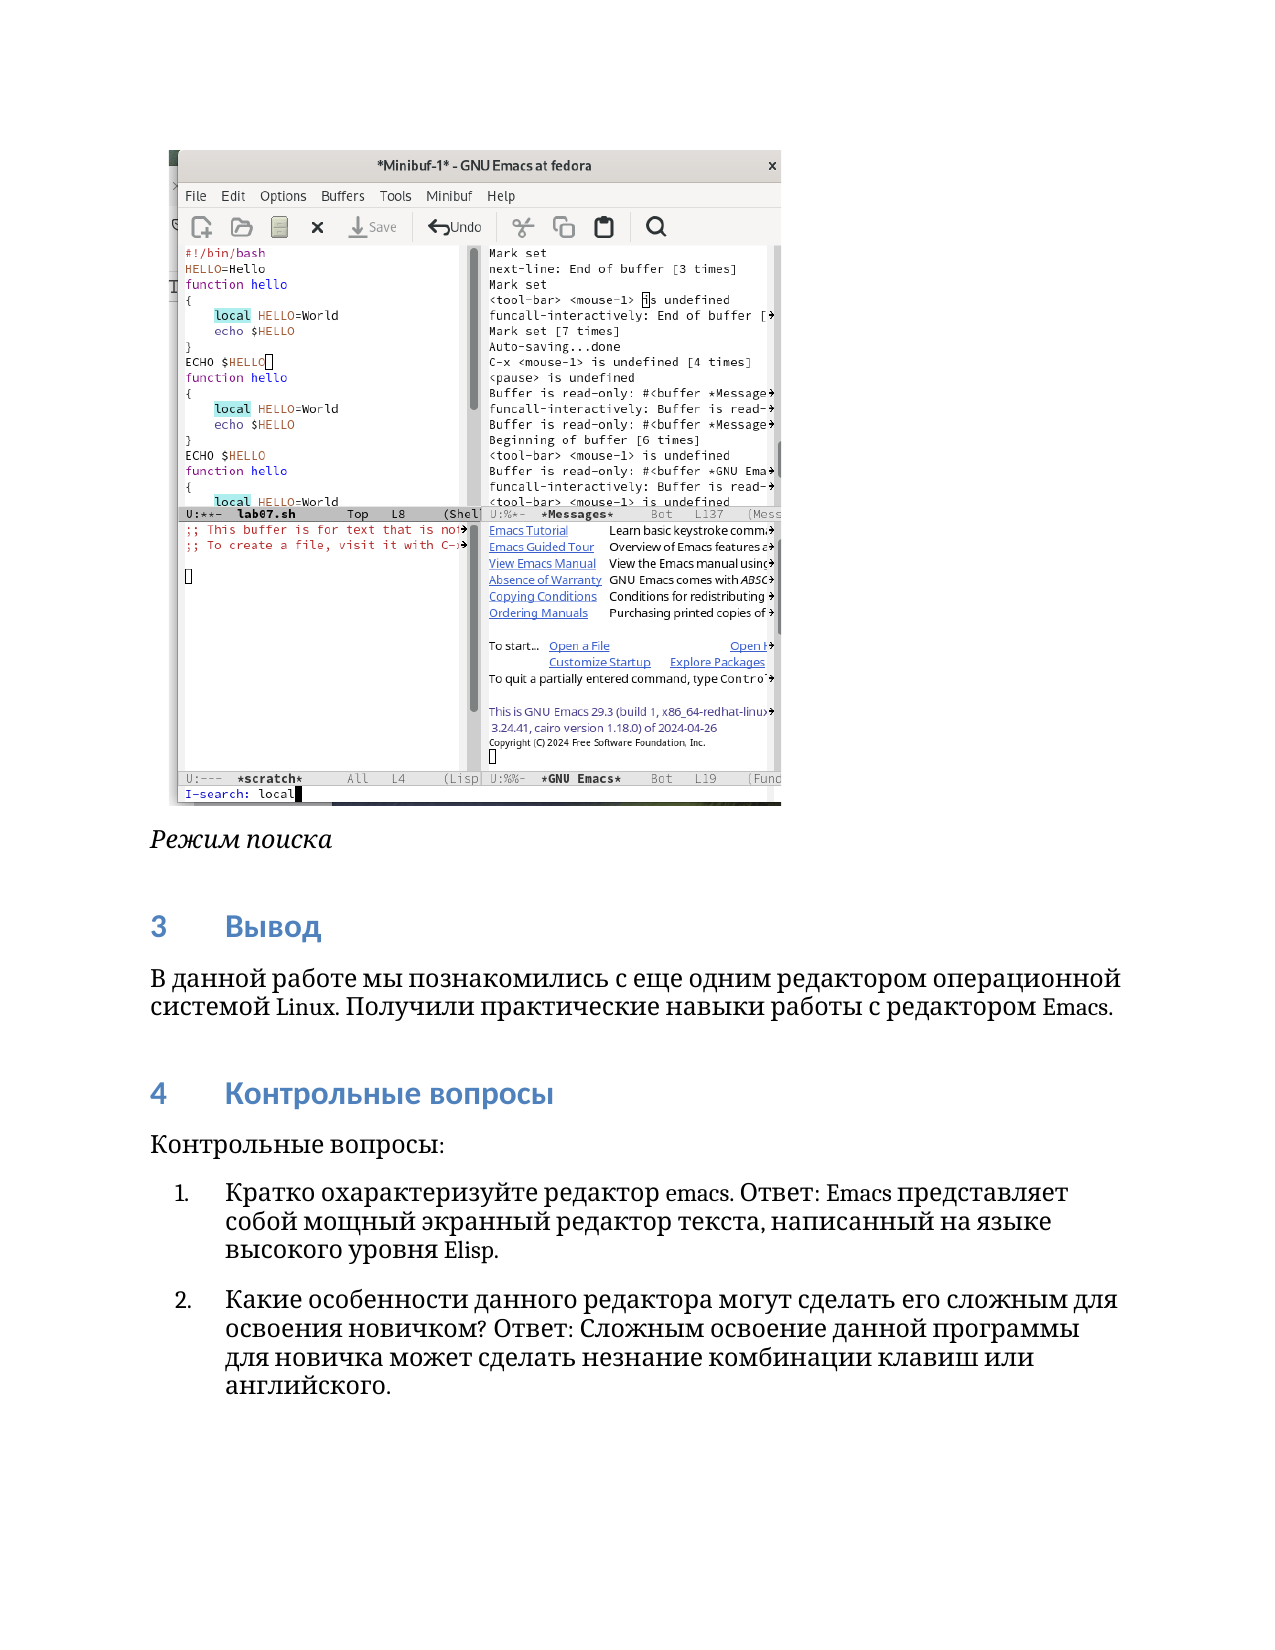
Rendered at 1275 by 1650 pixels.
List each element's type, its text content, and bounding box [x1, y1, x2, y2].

subtitle 3 Вывод [150, 905, 1125, 946]
list Какие особенности данного редактора могут сделать его сложным для освоения новичком? Ответ: Сложным освоение данной программы для новичка может сделать незнание комбинации клавиш или английского. [175, 1286, 1125, 1401]
text Контрольные вопросы: [150, 1131, 1125, 1160]
subtitle 4 Контрольные вопросы [150, 1072, 1125, 1113]
text Режим поиска [150, 826, 1125, 855]
list Кратко охарактеризуйте редактор emacs. Ответ: Emacs представляет собой мощный экранный редактор текста, написанный на языке высокого уровня Elisp. [175, 1179, 1125, 1265]
text В данной работе мы познакомились с еще одним редактором операционной системой Linux. Получили практические навыки работы с редактором Emacs. [150, 964, 1125, 1022]
picture [168, 150, 782, 806]
